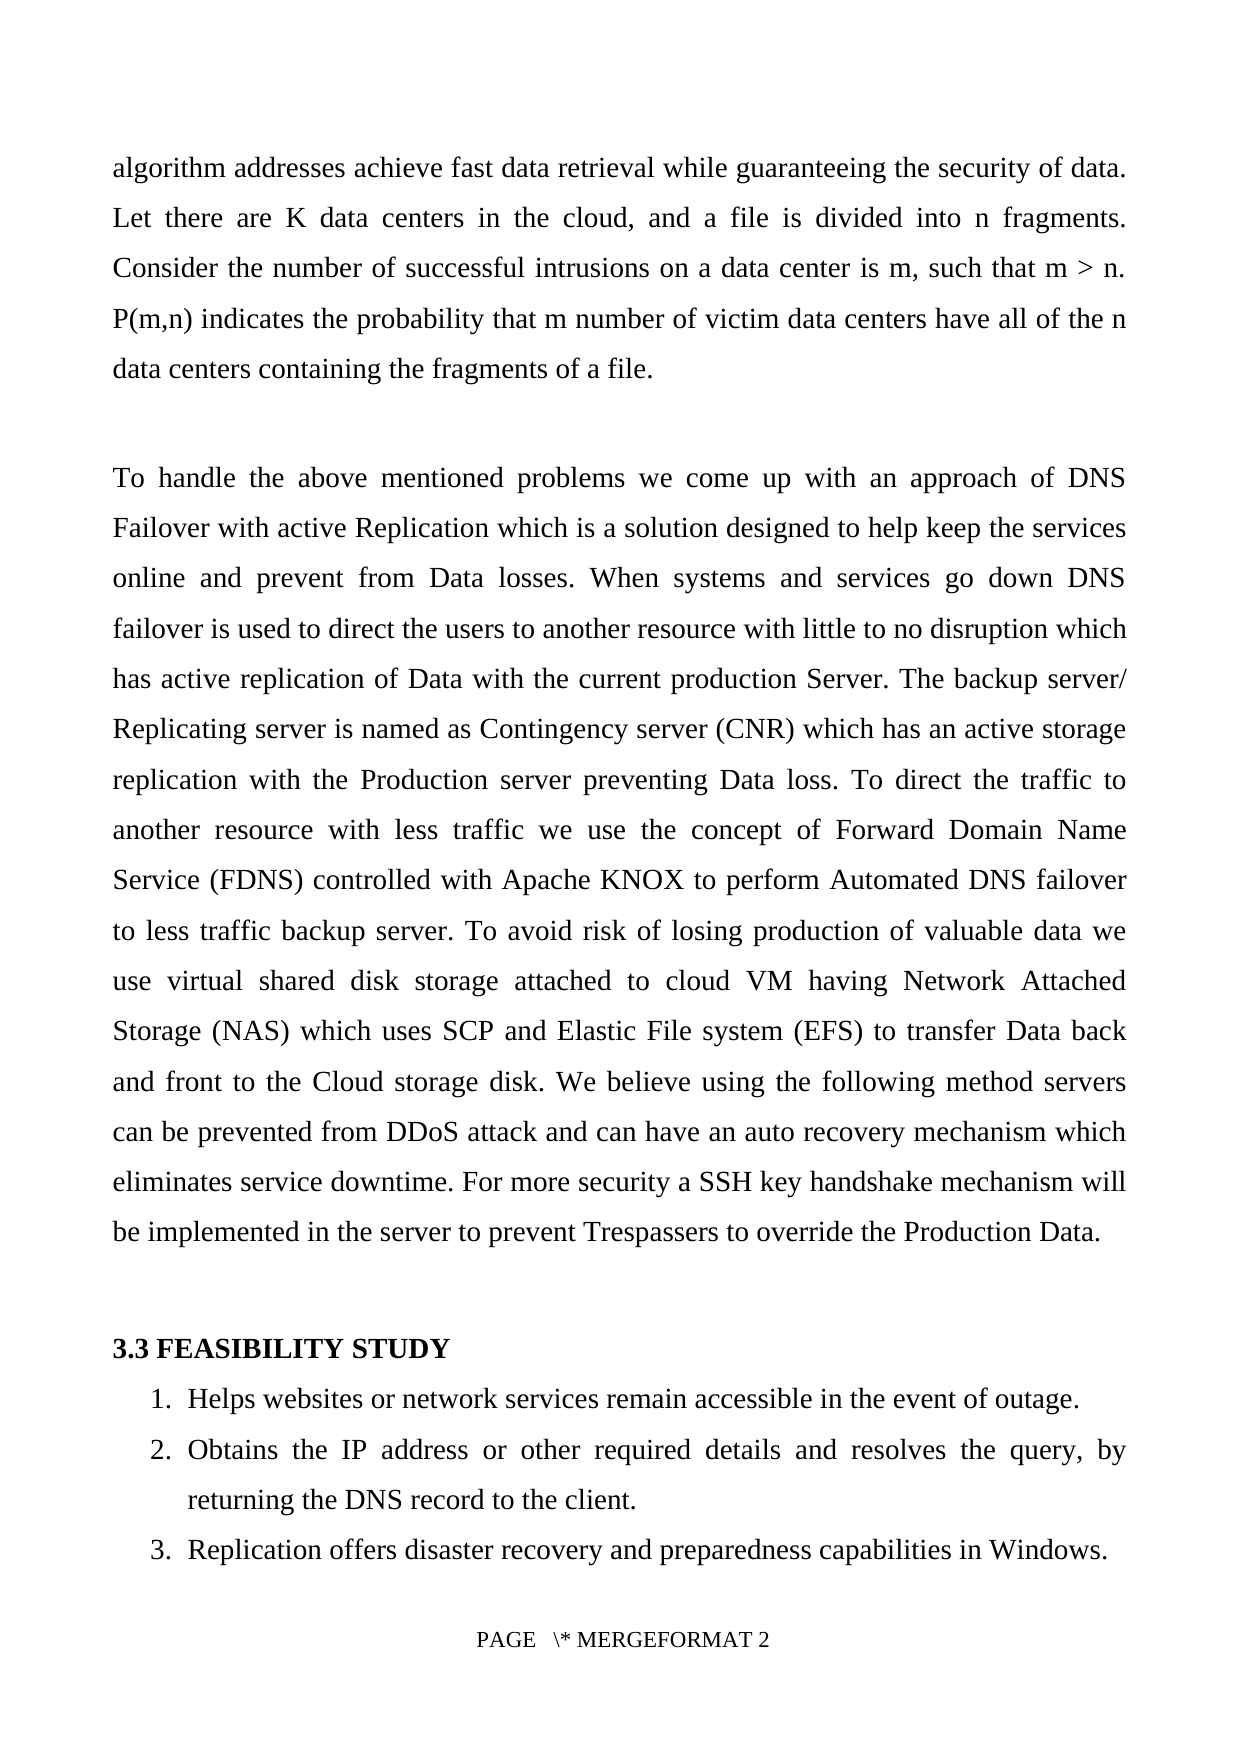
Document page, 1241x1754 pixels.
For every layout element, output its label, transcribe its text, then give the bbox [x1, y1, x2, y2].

list 3.3 FEASIBILITY STUDY [112, 1331, 1128, 1365]
list To handle the above mentioned problems we come up with an approach of DNS Failover with active Replication which is a solution designed to help keep the services online and prevent from Data losses. When systems and services go down DNS failover is used to direct the users to another resource with little to no disruption which has active replication of Data with the current production Server. The backup server/ Replicating server is named as Contingency server (CNR) which has an active storage replication with the Production server preventing Data loss. To direct the traffic to another resource with less traffic we use the concept of Forward Domain Name Service (FDNS) controlled with Apache KNOX to perform Automated DNS failover to less traffic backup server. To avoid risk of losing production of valuable data we use virtual shared disk storage attached to cloud VM having Network Attached Storage (NAS) which uses SCP and Elastic File system (EFS) to transfer Data back and front to the Cloud storage disk. We believe using the following method servers can be prevented from DDoS attack and can have an auto recovery mechanism which eliminates service downtime. For more security a SSH key handshake mechanism will be implemented in the server to prevent Trespassers to override the Production Data. [112, 460, 1128, 1248]
list Replication offers disaster recovery and preparedness capabilities in Windows. [150, 1532, 1128, 1566]
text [112, 150, 1128, 385]
list Helps websites or network services remain accessible in the event of outage. [150, 1382, 1128, 1415]
list Obtains the IP address or other required details and resolves the query, by returning the DNS record to the client. [150, 1432, 1128, 1516]
